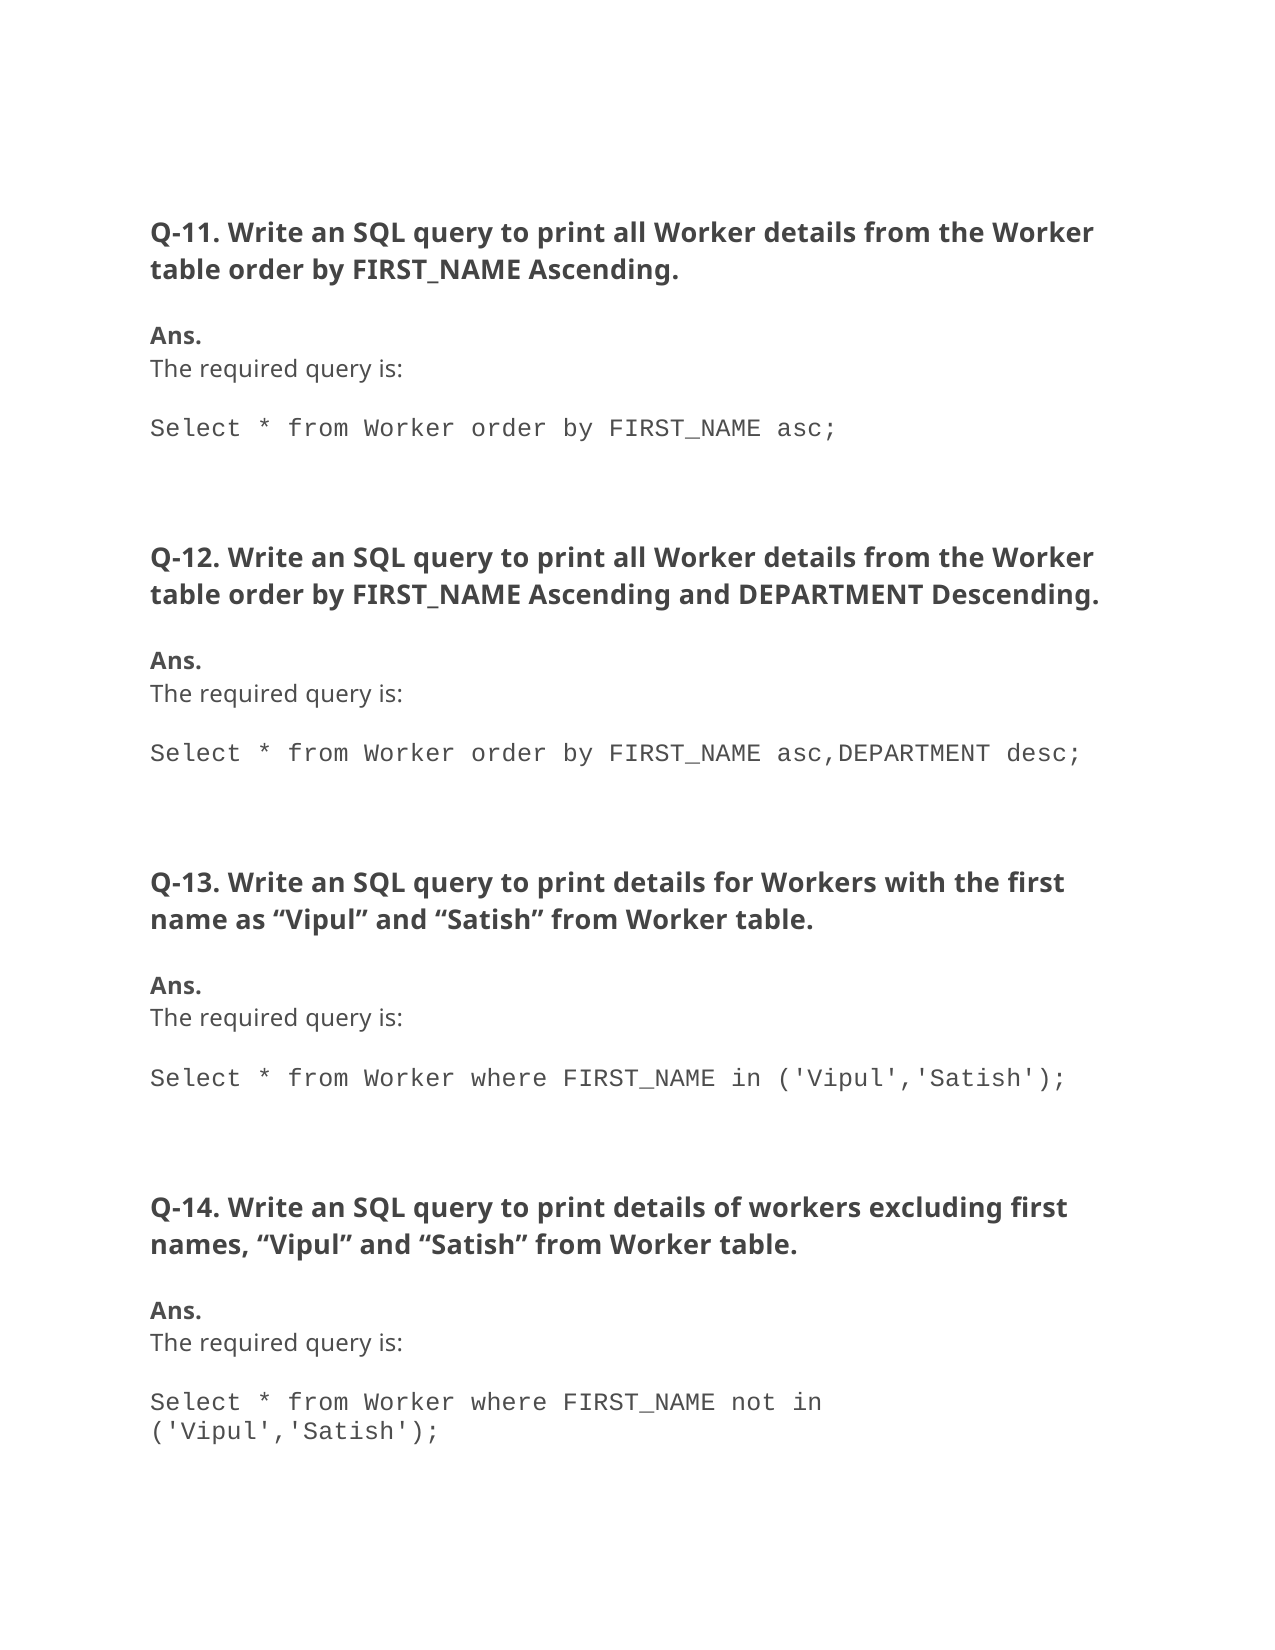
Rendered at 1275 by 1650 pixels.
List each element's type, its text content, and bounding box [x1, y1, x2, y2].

text Ans. [150, 644, 1125, 676]
text Q-14. Write an SQL query to print details of workers excluding first names, “Vipul” and “Satish” from Worker table. [150, 1188, 1125, 1262]
text Q-11. Write an SQL query to print all Worker details from the Worker table order by FIRST_NAME Ascending. [150, 214, 1125, 288]
text The required query is: [150, 1001, 1125, 1034]
text Ans. [150, 969, 1125, 1001]
text Select * from Worker where FIRST_NAME not in ('Vipul','Satish'); [150, 1390, 1125, 1447]
text Q-12. Write an SQL query to print all Worker details from the Worker table order by FIRST_NAME Ascending and DEPARTMENT Descending. [150, 539, 1125, 612]
text Ans. [150, 319, 1125, 351]
text Ans. [150, 1293, 1125, 1326]
text Select * from Worker where FIRST_NAME in ('Vipul','Satish'); [150, 1065, 1125, 1093]
text Select * from Worker order by FIRST_NAME asc,DEPARTMENT desc; [150, 740, 1125, 768]
text Q-13. Write an SQL query to print details for Workers with the first name as “Vipul” and “Satish” from Worker table. [150, 864, 1125, 937]
text The required query is: [150, 676, 1125, 709]
text The required query is: [150, 351, 1125, 384]
text The required query is: [150, 1326, 1125, 1359]
text Select * from Worker order by FIRST_NAME asc; [150, 415, 1125, 444]
